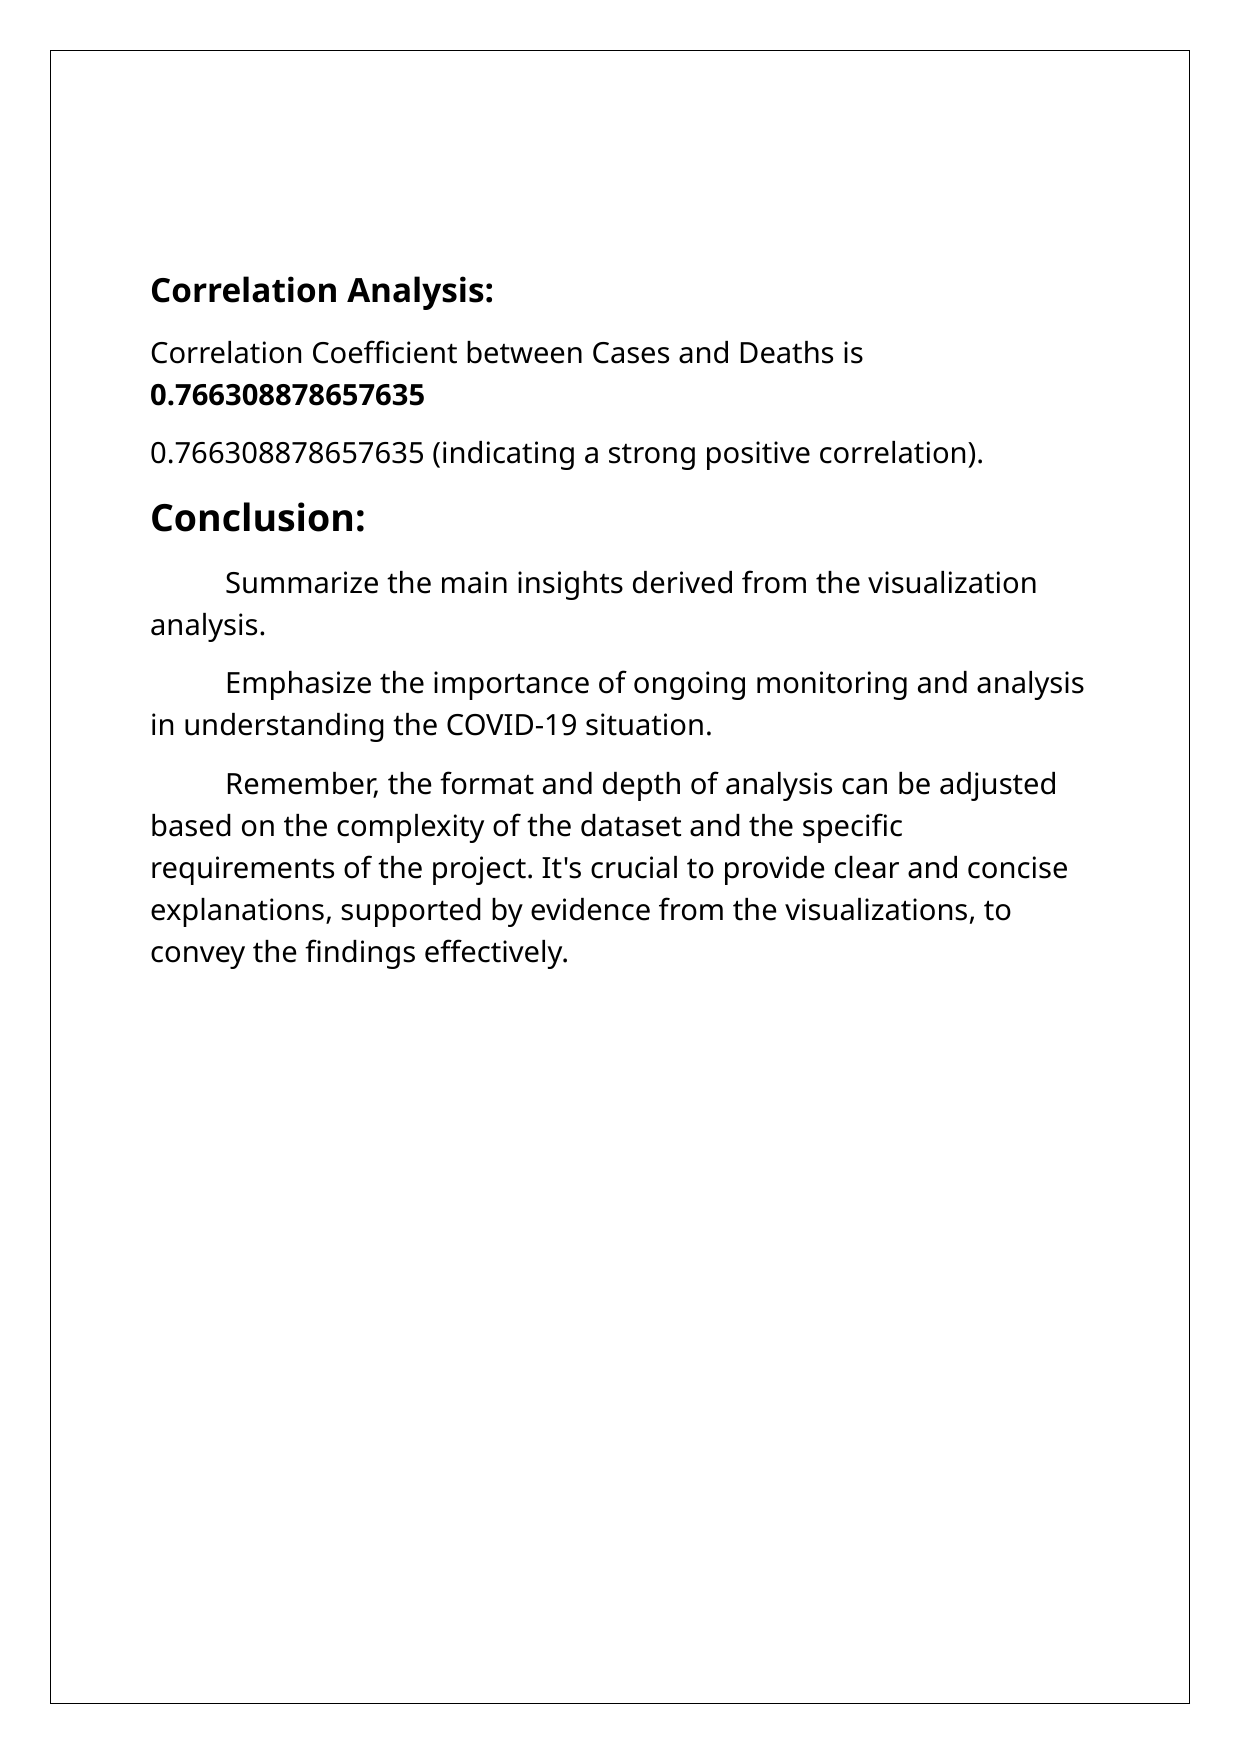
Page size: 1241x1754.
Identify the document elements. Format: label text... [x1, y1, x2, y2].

text Emphasize the importance of ongoing monitoring and analysis in understanding the COVID-19 situation. [150, 663, 1090, 744]
text Remember, the format and depth of analysis can be adjusted based on the complexity of the dataset and the specific requirements of the project. It's crucial to provide clear and concise explanations, supported by evidence from the visualizations, to convey the findings effectively. [150, 763, 1090, 971]
text Correlation Coefficient between Cases and Deaths is 0.766308878657635 [150, 332, 1090, 414]
text 0.766308878657635 (indicating a strong positive correlation). [150, 433, 1090, 472]
text Correlation Analysis: [150, 267, 1090, 313]
text Summarize the main insights derived from the visualization analysis. [150, 562, 1090, 644]
text Conclusion: [150, 491, 1090, 542]
